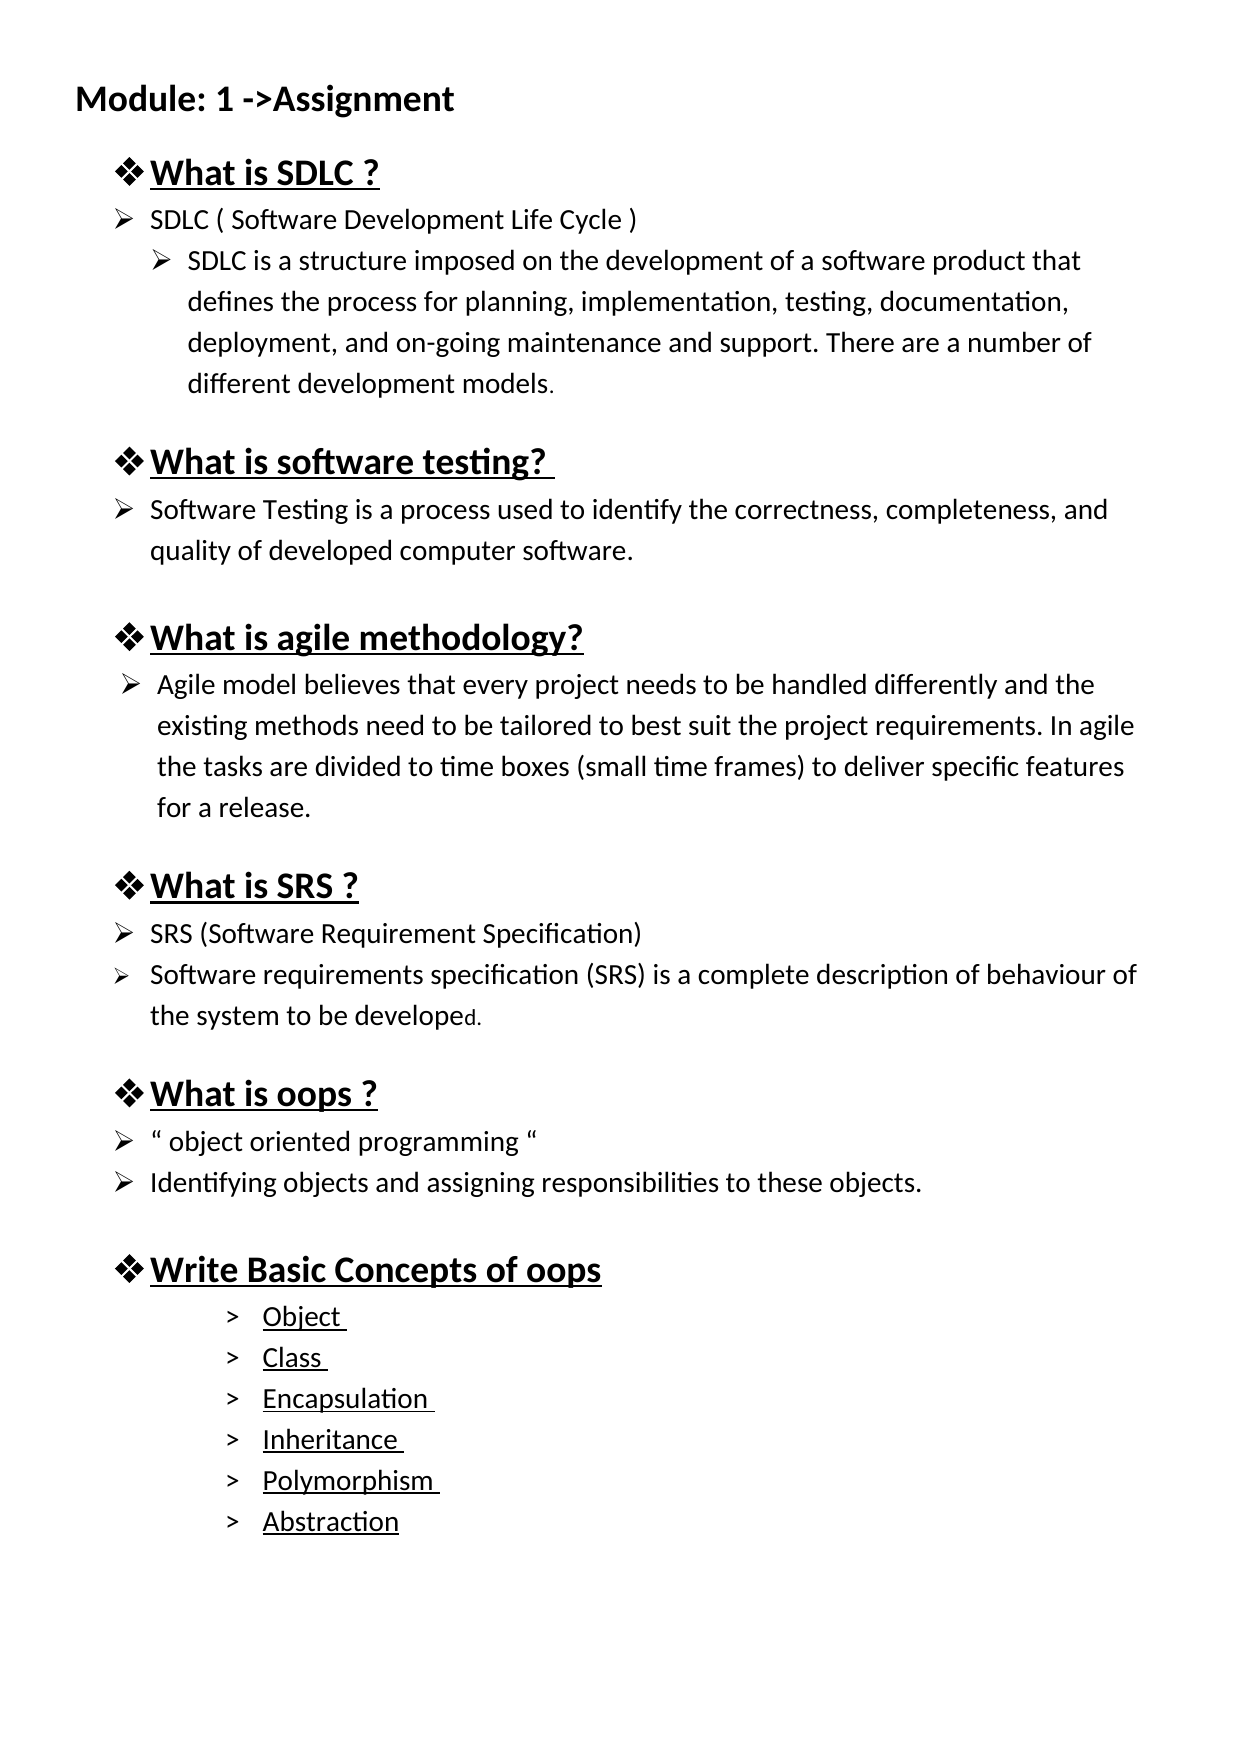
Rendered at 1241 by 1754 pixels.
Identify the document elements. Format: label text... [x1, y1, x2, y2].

list Abstraction [225, 1503, 1165, 1538]
list “ object oriented programming “ [112, 1123, 1165, 1158]
text Module: 1 ->Assignment [75, 75, 1165, 121]
list SDLC is a structure imposed on the development of a software product that defines the process for planning, implementation, testing, documentation, deployment, and on-going maintenance and support. There are a number of different development models. [150, 242, 1165, 401]
list Write Basic Concepts of oops [112, 1246, 1165, 1291]
list Software requirements specification (SRS) is a complete description of behaviour of the system to be developed. [112, 956, 1165, 1032]
list Identifying objects and assigning responsibilities to these objects. [112, 1164, 1165, 1199]
list SDLC ( Software Development Life Cycle ) [112, 201, 1165, 237]
list What is agile methodology? [112, 614, 1165, 659]
list What is SDLC ? [112, 148, 1165, 194]
list What is oops ? [112, 1070, 1165, 1116]
list What is software testing? [112, 438, 1165, 484]
list Class [225, 1339, 1165, 1375]
list Software Testing is a process used to identify the correctness, completeness, and quality of developed computer software. [112, 491, 1165, 567]
list What is SRS ? [112, 862, 1165, 908]
list SRS (Software Requirement Specification) [112, 915, 1165, 951]
list Encapsulation [225, 1380, 1165, 1416]
list Agile model believes that every project needs to be handled differently and the existing methods need to be tailored to best suit the project requirements. In agile the tasks are divided to time boxes (small time frames) to deliver specific features for a release. [119, 666, 1165, 825]
list Object [225, 1298, 1165, 1334]
list Polymorphism [225, 1462, 1165, 1498]
list Inheritance [225, 1421, 1165, 1457]
